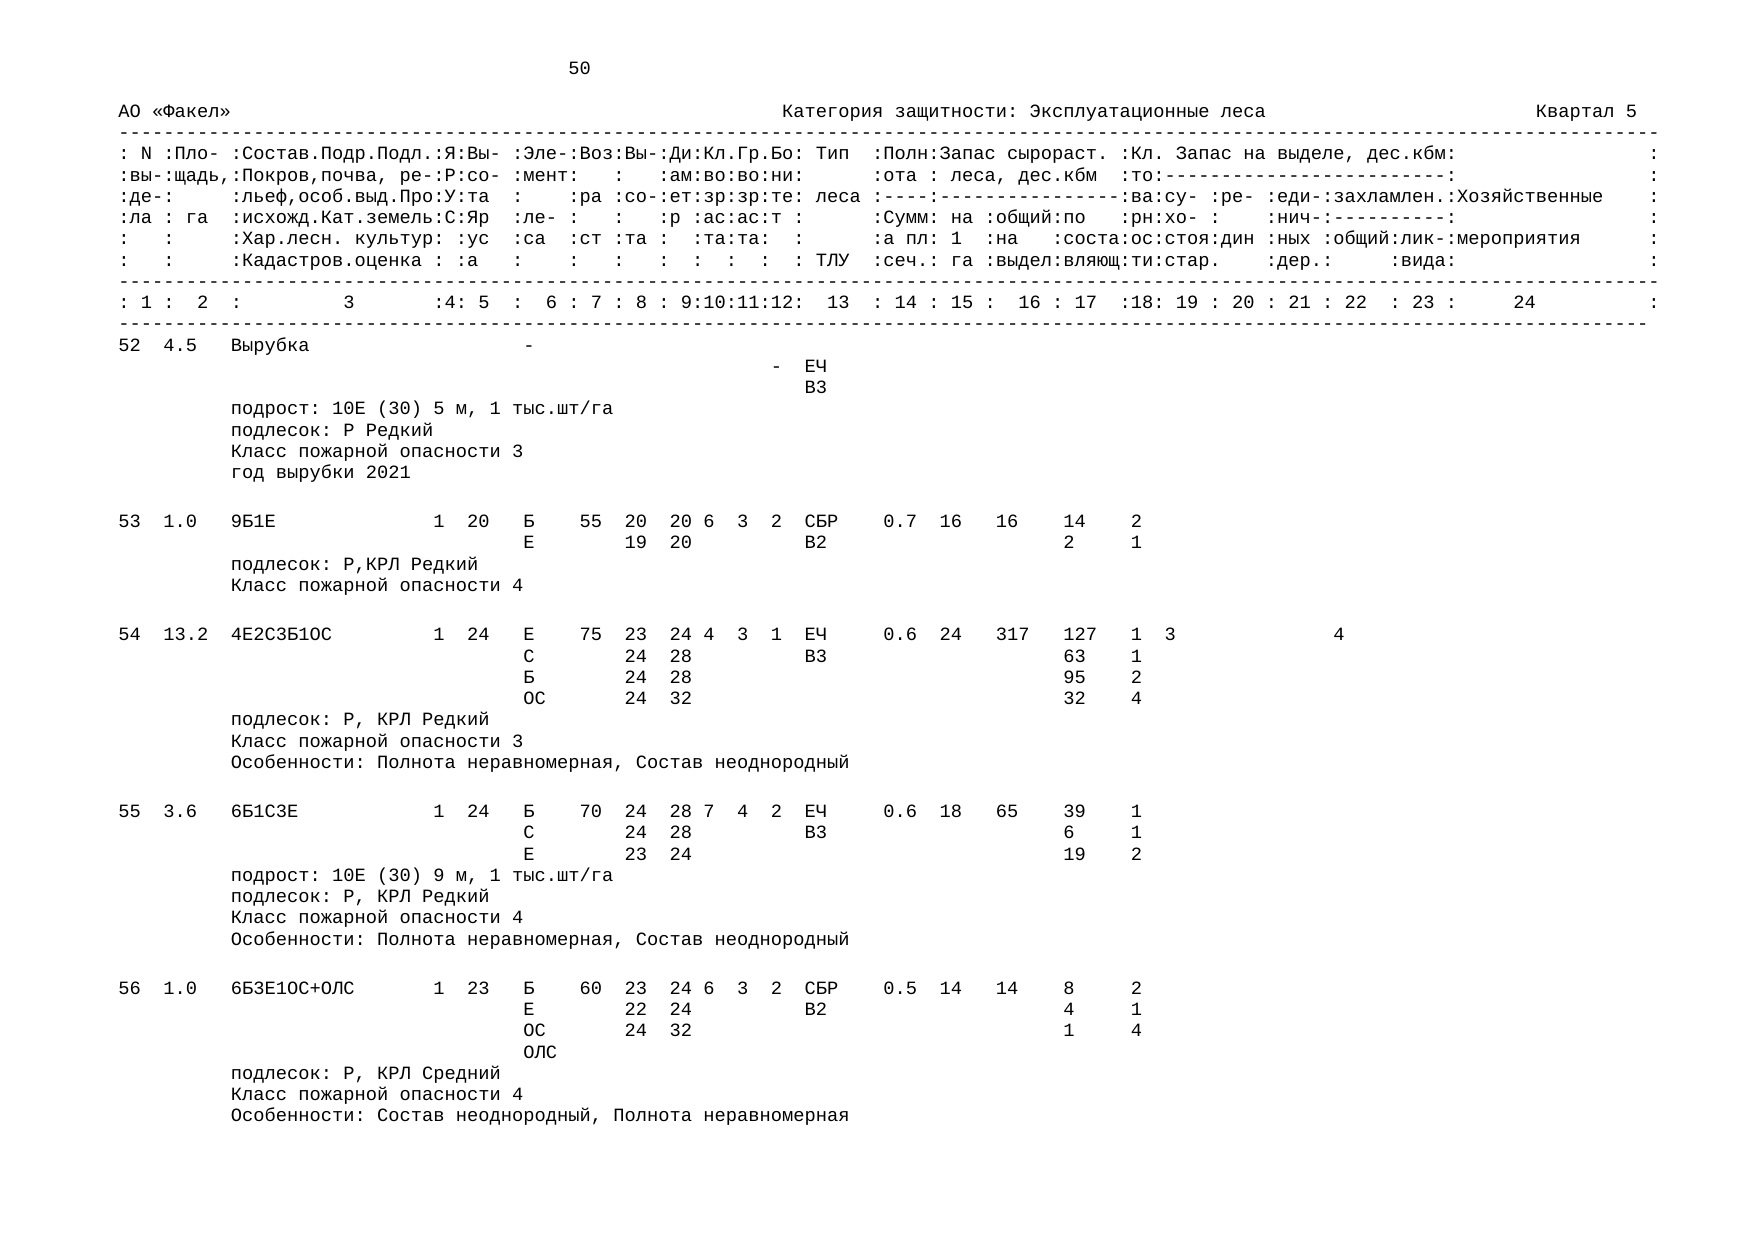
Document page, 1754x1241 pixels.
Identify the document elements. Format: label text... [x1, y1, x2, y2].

text Е 19 20 В2 2 1 [118, 533, 1695, 554]
text ОС 24 32 32 4 [118, 689, 1695, 710]
text :ла : га :исхожд.Кат.земель:С:Яр :ле- : : :р :ас:ас:т : :Сумм: на :общий:по :рн:хо- : :нич-:----------: : [118, 208, 1695, 229]
text Класс пожарной опасности 4 [118, 908, 1695, 929]
text Особенности: Состав неоднородный, Полнота неравномерная [118, 1106, 1695, 1127]
text 56 1.0 6Б3Е1ОС+ОЛС 1 23 Б 60 23 24 6 3 2 СБР 0.5 14 14 8 2 [118, 979, 1695, 1000]
text АО «Факел» Категория защитности: Эксплуатационные леса Квартал 5 [118, 102, 1695, 123]
text год вырубки 2021 [118, 463, 1695, 484]
text 53 1.0 9Б1Е 1 20 Б 55 20 20 6 3 2 СБР 0.7 16 16 14 2 [118, 512, 1695, 533]
text Б 24 28 95 2 [118, 668, 1695, 689]
text Класс пожарной опасности 4 [118, 1085, 1695, 1106]
text подрост: 10Е (30) 9 м, 1 тыс.шт/га [118, 866, 1695, 887]
text ---------------------------------------------------------------------------------------------------------------------------------------- [118, 314, 1695, 335]
text подлесок: Р, КРЛ Редкий [118, 710, 1695, 731]
text ----------------------------------------------------------------------------------------------------------------------------------------- [118, 272, 1695, 293]
text подлесок: Р Редкий [118, 420, 1695, 442]
text : N :Пло- :Состав.Подр.Подл.:Я:Вы- :Эле-:Воз:Вы-:Ди:Кл.Гр.Бо: Тип :Полн:Запас сырораст. :Кл. Запас на выделе, дес.кбм: : [118, 144, 1695, 165]
text : 1 : 2 : 3 :4: 5 : 6 : 7 : 8 : 9:10:11:12: 13 : 14 : 15 : 16 : 17 :18: 19 : 20 : 21 : 22 : 23 : 24 : [118, 293, 1695, 314]
text :де-: :льеф,особ.выд.Про:У:та : :ра :со-:ет:зр:зр:те: леса :----:----------------:ва:су- :ре- :еди-:захламлен.:Хозяйственные : [118, 187, 1695, 208]
text Класс пожарной опасности 4 [118, 576, 1695, 597]
text Класс пожарной опасности 3 [118, 442, 1695, 463]
text Класс пожарной опасности 3 [118, 731, 1695, 753]
text 52 4.5 Вырубка - [118, 335, 1695, 357]
text подлесок: Р,КРЛ Редкий [118, 554, 1695, 576]
text С 24 28 В3 63 1 [118, 646, 1695, 668]
text 54 13.2 4Е2С3Б1ОС 1 24 Е 75 23 24 4 3 1 ЕЧ 0.6 24 317 127 1 3 4 [118, 625, 1695, 646]
text Е 23 24 19 2 [118, 844, 1695, 866]
text С 24 28 В3 6 1 [118, 823, 1695, 844]
text подлесок: Р, КРЛ Средний [118, 1064, 1695, 1085]
text В3 [118, 378, 1695, 399]
text ОС 24 32 1 4 [118, 1021, 1695, 1042]
text Е 22 24 В2 4 1 [118, 1000, 1695, 1021]
text : : :Кадастров.оценка : :а : : : : : : : : ТЛУ :сеч.: га :выдел:вляющ:ти:стар. :дер.: :вида: : [118, 250, 1695, 272]
text :вы-:щадь,:Покров,почва, ре-:Р:со- :мент: : :ам:во:во:ни: :ота : леса, дес.кбм :то:-------------------------: : [118, 165, 1695, 187]
text : : :Хар.лесн. культур: :ус :са :ст :та : :та:та: : :а пл: 1 :на :соста:ос:стоя:дин :ных :общий:лик-:мероприятия : [118, 229, 1695, 250]
text Особенности: Полнота неравномерная, Состав неоднородный [118, 929, 1695, 951]
text ОЛС [118, 1042, 1695, 1064]
text подлесок: Р, КРЛ Редкий [118, 887, 1695, 908]
text 55 3.6 6Б1С3Е 1 24 Б 70 24 28 7 4 2 ЕЧ 0.6 18 65 39 1 [118, 802, 1695, 823]
text ----------------------------------------------------------------------------------------------------------------------------------------- [118, 123, 1695, 144]
text Особенности: Полнота неравномерная, Состав неоднородный [118, 753, 1695, 774]
text 50 [118, 59, 1695, 80]
text подрост: 10Е (30) 5 м, 1 тыс.шт/га [118, 399, 1695, 420]
text - ЕЧ [118, 357, 1695, 378]
